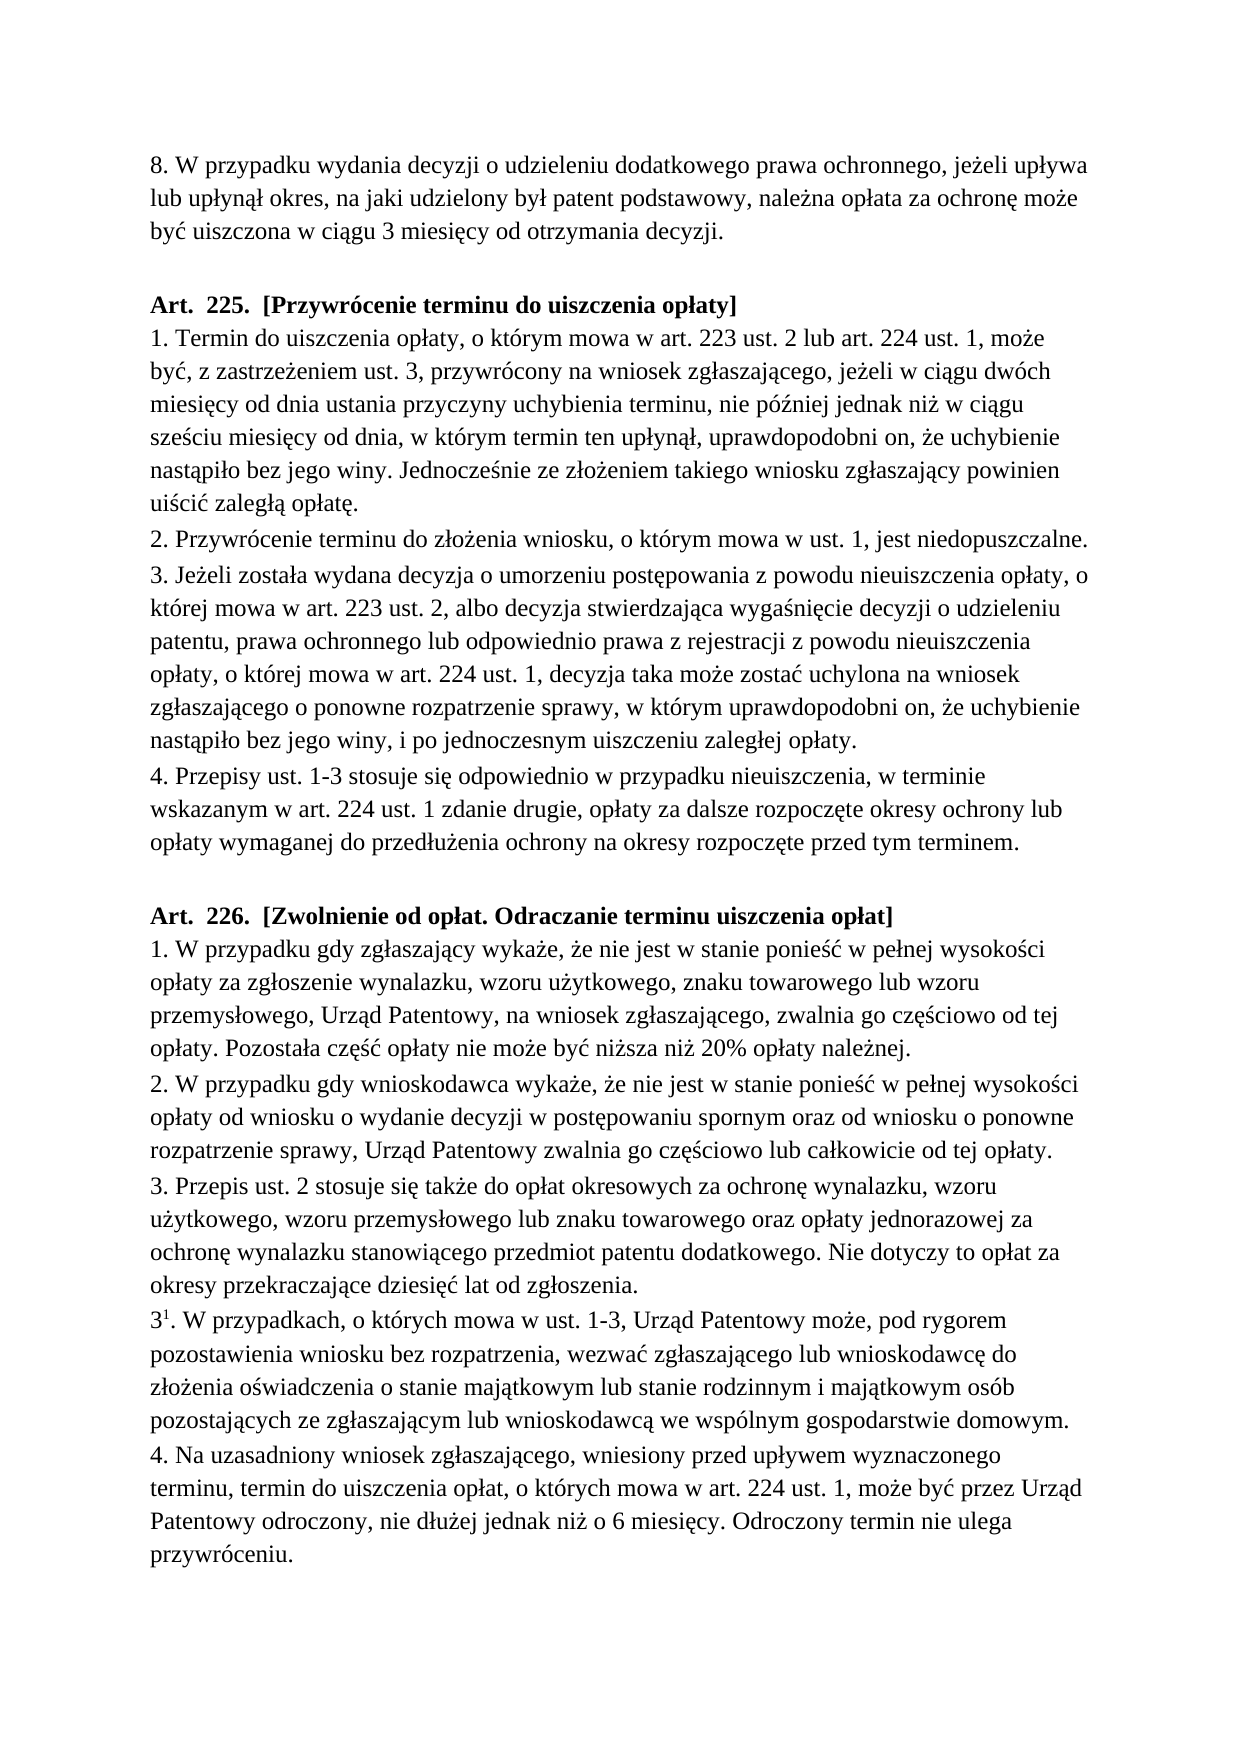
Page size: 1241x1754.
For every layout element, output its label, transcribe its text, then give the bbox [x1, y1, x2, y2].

text 8. W przypadku wydania decyzji o udzieleniu dodatkowego prawa ochronnego, jeżeli upływa lub upłynął okres, na jaki udzielony był patent podstawowy, należna opłata za ochronę może być uiszczona w ciągu 3 miesięcy od otrzymania decyzji. [150, 150, 1090, 245]
text Art. 226. [Zwolnienie od opłat. Odraczanie terminu uiszczenia opłat] [150, 901, 1090, 930]
text 1. W przypadku gdy zgłaszający wykaże, że nie jest w stanie ponieść w pełnej wysokości opłaty za zgłoszenie wynalazku, wzoru użytkowego, znaku towarowego lub wzoru przemysłowego, Urząd Patentowy, na wniosek zgłaszającego, zwalnia go częściowo od tej opłaty. Pozostała część opłaty nie może być niższa niż 20% opłaty należnej. [150, 934, 1090, 1062]
text 4. Przepisy ust. 1-3 stosuje się odpowiednio w przypadku nieuiszczenia, w terminie wskazanym w art. 224 ust. 1 zdanie drugie, opłaty za dalsze rozpoczęte okresy ochrony lub opłaty wymaganej do przedłużenia ochrony na okresy rozpoczęte przed tym terminem. [150, 761, 1090, 856]
text 3. Jeżeli została wydana decyzja o umorzeniu postępowania z powodu nieuiszczenia opłaty, o której mowa w art. 223 ust. 2, albo decyzja stwierdzająca wygaśnięcie decyzji o udzieleniu patentu, prawa ochronnego lub odpowiednio prawa z rejestracji z powodu nieuiszczenia opłaty, o której mowa w art. 224 ust. 1, decyzja taka może zostać uchylona na wniosek zgłaszającego o ponowne rozpatrzenie sprawy, w którym uprawdopodobni on, że uchybienie nastąpiło bez jego winy, i po jednoczesnym uiszczeniu zaległej opłaty. [150, 560, 1090, 754]
text 3. Przepis ust. 2 stosuje się także do opłat okresowych za ochronę wynalazku, wzoru użytkowego, wzoru przemysłowego lub znaku towarowego oraz opłaty jednorazowej za ochronę wynalazku stanowiącego przedmiot patentu dodatkowego. Nie dotyczy to opłat za okresy przekraczające dziesięć lat od zgłoszenia. [150, 1171, 1090, 1299]
text 4. Na uzasadniony wniosek zgłaszającego, wniesiony przed upływem wyznaczonego terminu, termin do uiszczenia opłat, o których mowa w art. 224 ust. 1, może być przez Urząd Patentowy odroczony, nie dłużej jednak niż o 6 miesięcy. Odroczony termin nie ulega przywróceniu. [150, 1440, 1090, 1568]
text 2. Przywrócenie terminu do złożenia wniosku, o którym mowa w ust. 1, jest niedopuszczalne. [150, 524, 1090, 553]
text 1. Termin do uiszczenia opłaty, o którym mowa w art. 223 ust. 2 lub art. 224 ust. 1, może być, z zastrzeżeniem ust. 3, przywrócony na wniosek zgłaszającego, jeżeli w ciągu dwóch miesięcy od dnia ustania przyczyny uchybienia terminu, nie później jednak niż w ciągu sześciu miesięcy od dnia, w którym termin ten upłynął, uprawdopodobni on, że uchybienie nastąpiło bez jego winy. Jednocześnie ze złożeniem takiego wniosku zgłaszający powinien uiścić zaległą opłatę. [150, 323, 1090, 517]
text 2. W przypadku gdy wnioskodawca wykaże, że nie jest w stanie ponieść w pełnej wysokości opłaty od wniosku o wydanie decyzji w postępowaniu spornym oraz od wniosku o ponowne rozpatrzenie sprawy, Urząd Patentowy zwalnia go częściowo lub całkowicie od tej opłaty. [150, 1069, 1090, 1164]
text 31. W przypadkach, o których mowa w ust. 1-3, Urząd Patentowy może, pod rygorem pozostawienia wniosku bez rozpatrzenia, wezwać zgłaszającego lub wnioskodawcę do złożenia oświadczenia o stanie majątkowym lub stanie rodzinnym i majątkowym osób pozostających ze zgłaszającym lub wnioskodawcą we wspólnym gospodarstwie domowym. [150, 1306, 1090, 1433]
text Art. 225. [Przywrócenie terminu do uiszczenia opłaty] [150, 290, 1090, 319]
